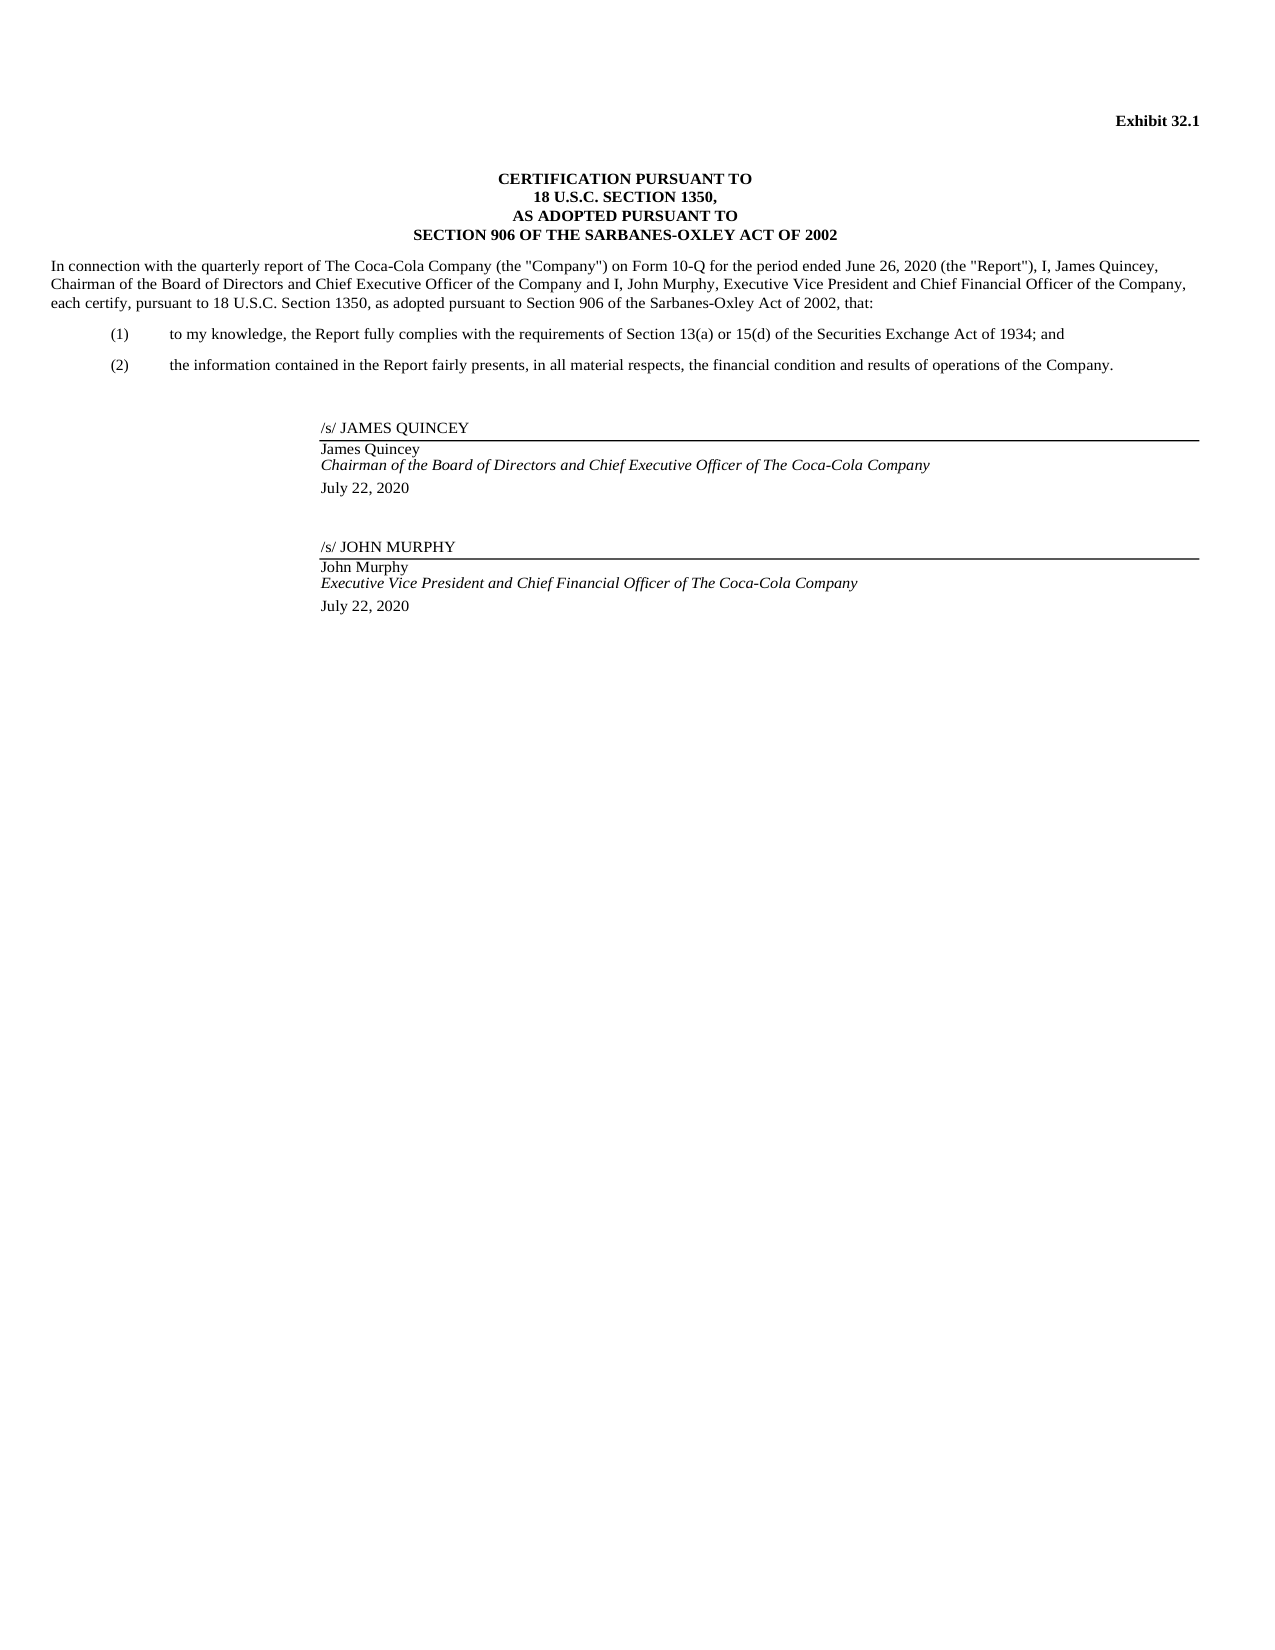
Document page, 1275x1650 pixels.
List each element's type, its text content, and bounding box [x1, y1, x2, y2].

text Chairman of the Board of Directors and Chief Executive Officer of The Coca-Cola Company [321, 457, 1223, 474]
text AS ADOPTED PURSUANT TO [56, 207, 1194, 224]
text In connection with the quarterly report of The Coca-Cola Company (the "Company") on Form 10-Q for the period ended June 26, 2020 (the "Report"), I, James Quincey, Chairman of the Board of Directors and Chief Executive Officer of the Company and I, John Murphy, Executive Vice President and Chief Financial Officer of the Company, each certify, pursuant to 18 U.S.C. Section 1350, as adopted pursuant to Section 906 of the Sarbanes-Oxley Act of 2002, that: [51, 257, 1188, 311]
text SECTION 906 OF THE SARBANES-OXLEY ACT OF 2002 [56, 225, 1194, 243]
text July 22, 2020 [321, 479, 1223, 497]
text James Quincey [321, 437, 1223, 457]
text John Murphy [321, 555, 1223, 575]
subtitle Exhibit 32.1 [35, 112, 1200, 130]
list to my knowledge, the Report fully complies with the requirements of Section 13(a) or 15(d) of the Securities Exchange Act of 1934; and [111, 324, 1223, 342]
text CERTIFICATION PURSUANT TO 18 U.S.C. SECTION 1350, [496, 170, 754, 206]
text /s/ JAMES QUINCEY [321, 419, 1223, 437]
text Executive Vice President and Chief Financial Officer of The Coca-Cola Company [321, 575, 1223, 592]
list the information contained in the Report fairly presents, in all material respects, the financial condition and results of operations of the Company. [111, 356, 1223, 374]
text July 22, 2020 [321, 597, 1223, 615]
text /s/ JOHN MURPHY [321, 537, 1223, 555]
